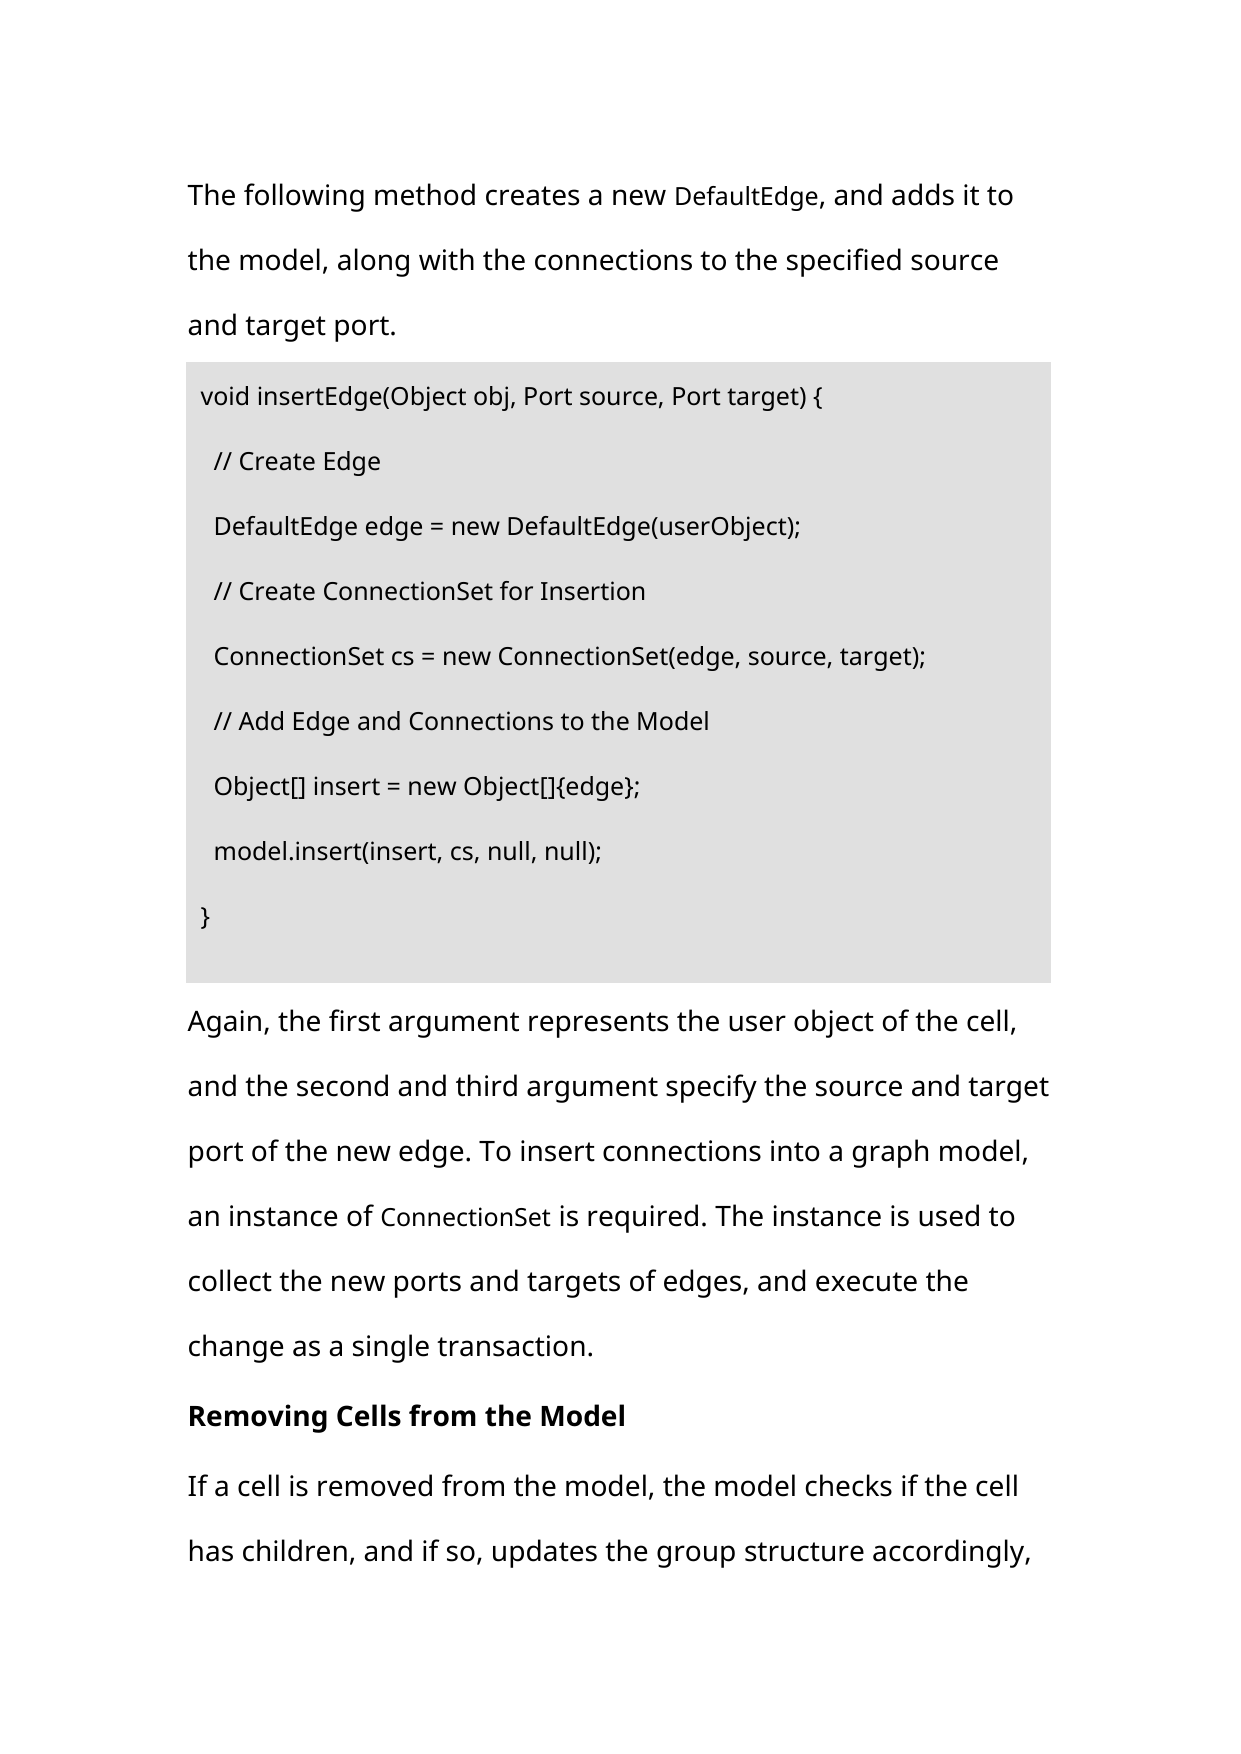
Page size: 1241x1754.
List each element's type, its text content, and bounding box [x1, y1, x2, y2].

text Removing Cells from the Model [187, 1383, 1053, 1448]
text Again, the first argument represents the user object of the cell, and the second and third argument specify the source and target port of the new edge. To insert connections into a graph model, an instance of ConnectionSet is required. The instance is used to collect the new ports and targets of edges, and execute the change as a single transaction. [187, 988, 1053, 1378]
text The following method creates a new DefaultEdge, and adds it to the model, along with the connections to the specified source and target port. [187, 162, 1053, 357]
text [187, 1453, 1053, 1583]
table_header void insertEdge(Object obj, Port source, Port target) { // Create Edge DefaultEdge edge = new DefaultEdge(userObject); // Create ConnectionSet for Insertion ConnectionSet cs = new ConnectionSet(edge, source, target); // Add Edge and Connections to the Model Object[] insert = new Object[]{edge}; model.insert(insert, cs, null, null); } [186, 362, 1051, 983]
